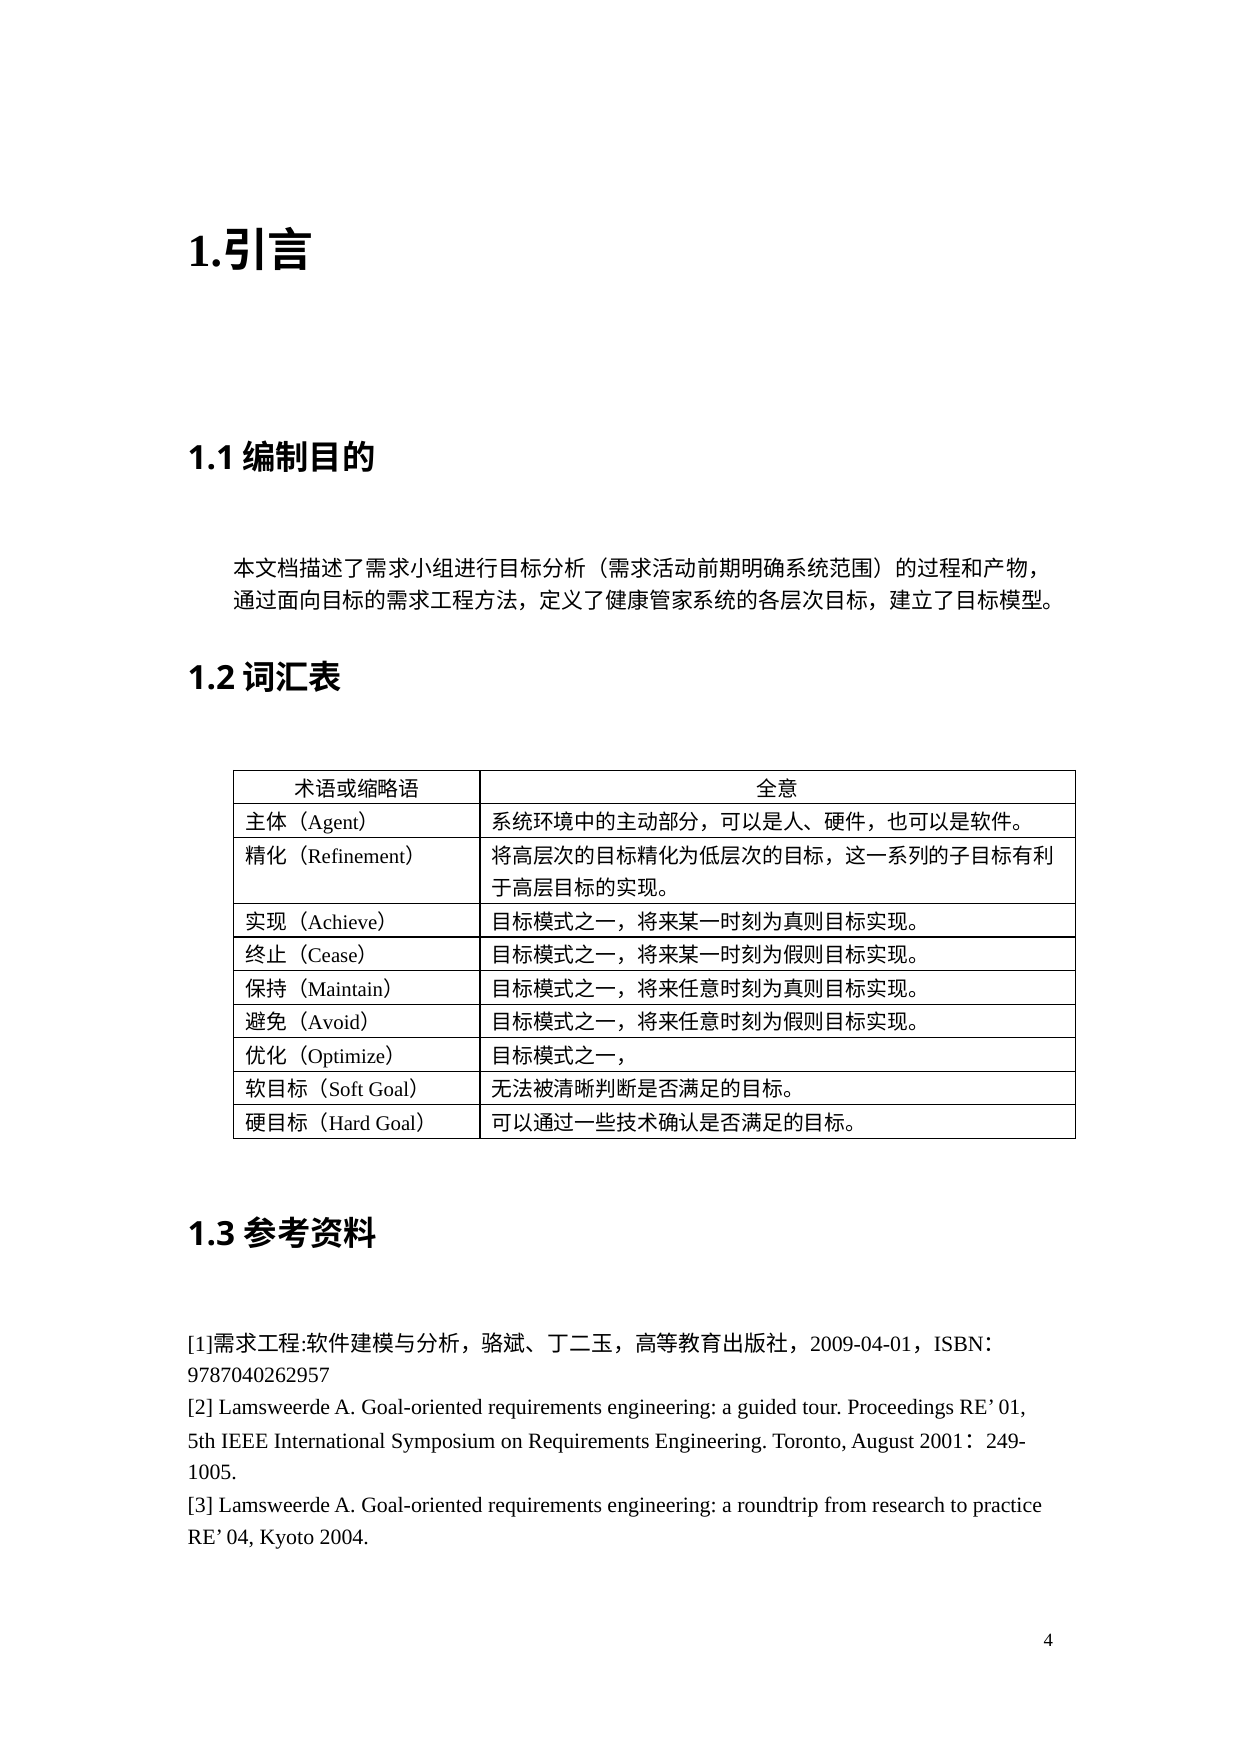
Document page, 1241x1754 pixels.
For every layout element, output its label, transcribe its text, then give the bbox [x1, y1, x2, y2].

table_header 全意 [481, 771, 1075, 803]
table_cell 精化（Refinement） [234, 838, 479, 903]
text [2] Lamsweerde A. Goal-oriented requirements engineering: a guided tour. Proceedings RE’ 01, 5th IEEE International Symposium on Requirements Engineering. Toronto, August 2001：249-1005. [187, 1391, 1053, 1488]
text [3] Lamsweerde A. Goal-oriented requirements engineering: a roundtrip from research to practice RE’ 04, Kyoto 2004. [187, 1488, 1053, 1553]
table_cell 目标模式之一， [481, 1038, 1075, 1071]
text 本文档描述了需求小组进行目标分析（需求活动前期明确系统范围）的过程和产物，通过面向目标的需求工程方法，定义了健康管家系统的各层次目标，建立了目标模型。 [233, 550, 1053, 615]
table_header 术语或缩略语 [234, 771, 479, 803]
table_cell 目标模式之一，将来某一时刻为假则目标实现。 [481, 938, 1075, 970]
table_cell 目标模式之一，将来某一时刻为真则目标实现。 [481, 904, 1075, 936]
subtitle 1.1编制目的 [187, 423, 1053, 488]
table_cell 无法被清晰判断是否满足的目标。 [481, 1072, 1075, 1104]
table_cell 实现（Achieve） [234, 904, 479, 936]
table_cell 硬目标（Hard Goal） [234, 1105, 479, 1138]
subtitle 1.引言 [187, 197, 1053, 295]
table_cell 主体（Agent） [234, 804, 479, 837]
table_cell 终止（Cease） [234, 938, 479, 970]
table_cell 目标模式之一，将来任意时刻为真则目标实现。 [481, 971, 1075, 1003]
table_cell 将高层次的目标精化为低层次的目标，这一系列的子目标有利于高层目标的实现。 [481, 838, 1075, 903]
table_cell 系统环境中的主动部分，可以是人、硬件，也可以是软件。 [481, 804, 1075, 837]
table_cell 软目标（Soft Goal） [234, 1072, 479, 1104]
table_cell 可以通过一些技术确认是否满足的目标。 [481, 1105, 1075, 1138]
table_cell 优化（Optimize） [234, 1038, 479, 1071]
text [1]需求工程:软件建模与分析，骆斌、丁二玉，高等教育出版社，2009-04-01，ISBN：9787040262957 [187, 1326, 1053, 1391]
table_cell 避免（Avoid） [234, 1005, 479, 1037]
table_cell 目标模式之一，将来任意时刻为假则目标实现。 [481, 1005, 1075, 1037]
table_cell 保持（Maintain） [234, 971, 479, 1003]
subtitle 1.2词汇表 [187, 642, 1053, 707]
subtitle 1.3 参考资料 [187, 1198, 1053, 1263]
